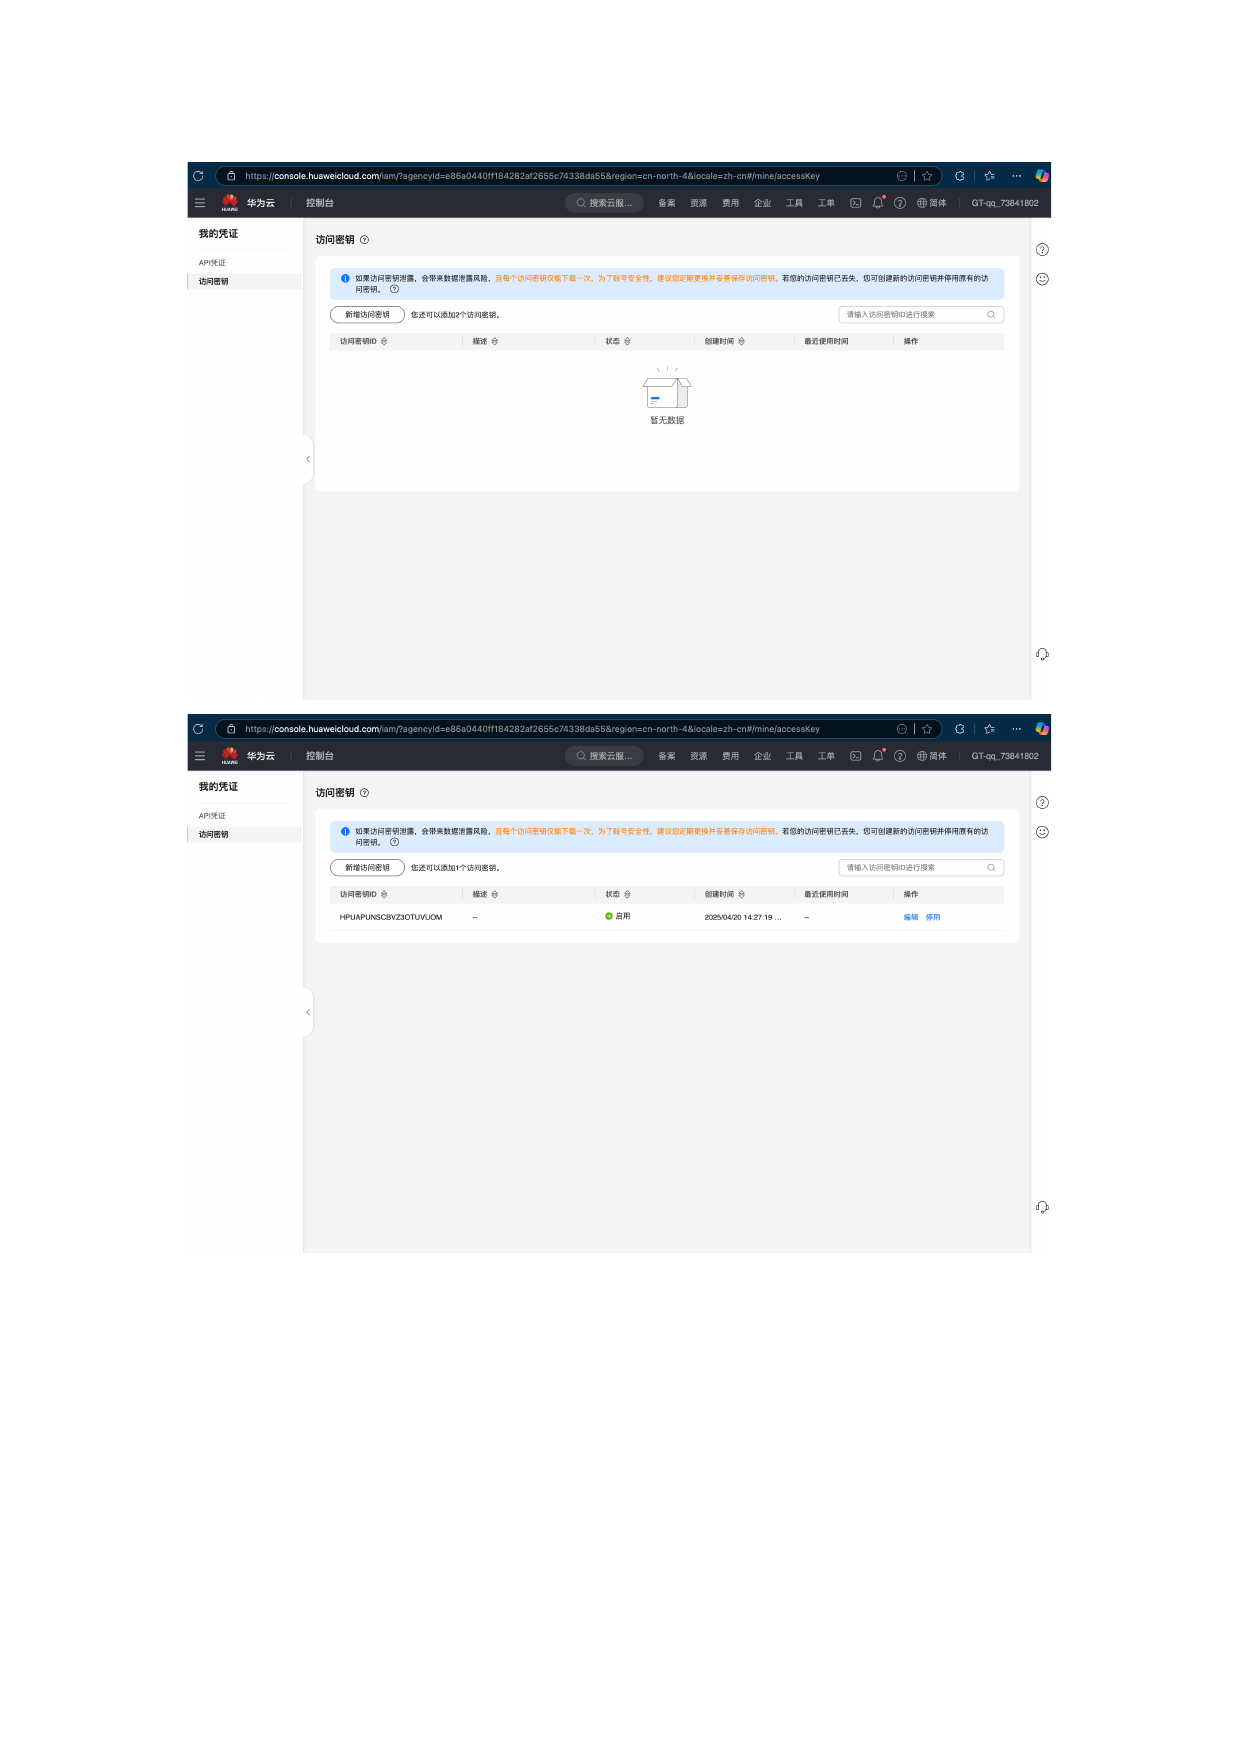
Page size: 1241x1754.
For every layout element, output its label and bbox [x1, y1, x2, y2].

picture [187, 162, 1052, 700]
picture [187, 714, 1052, 1253]
